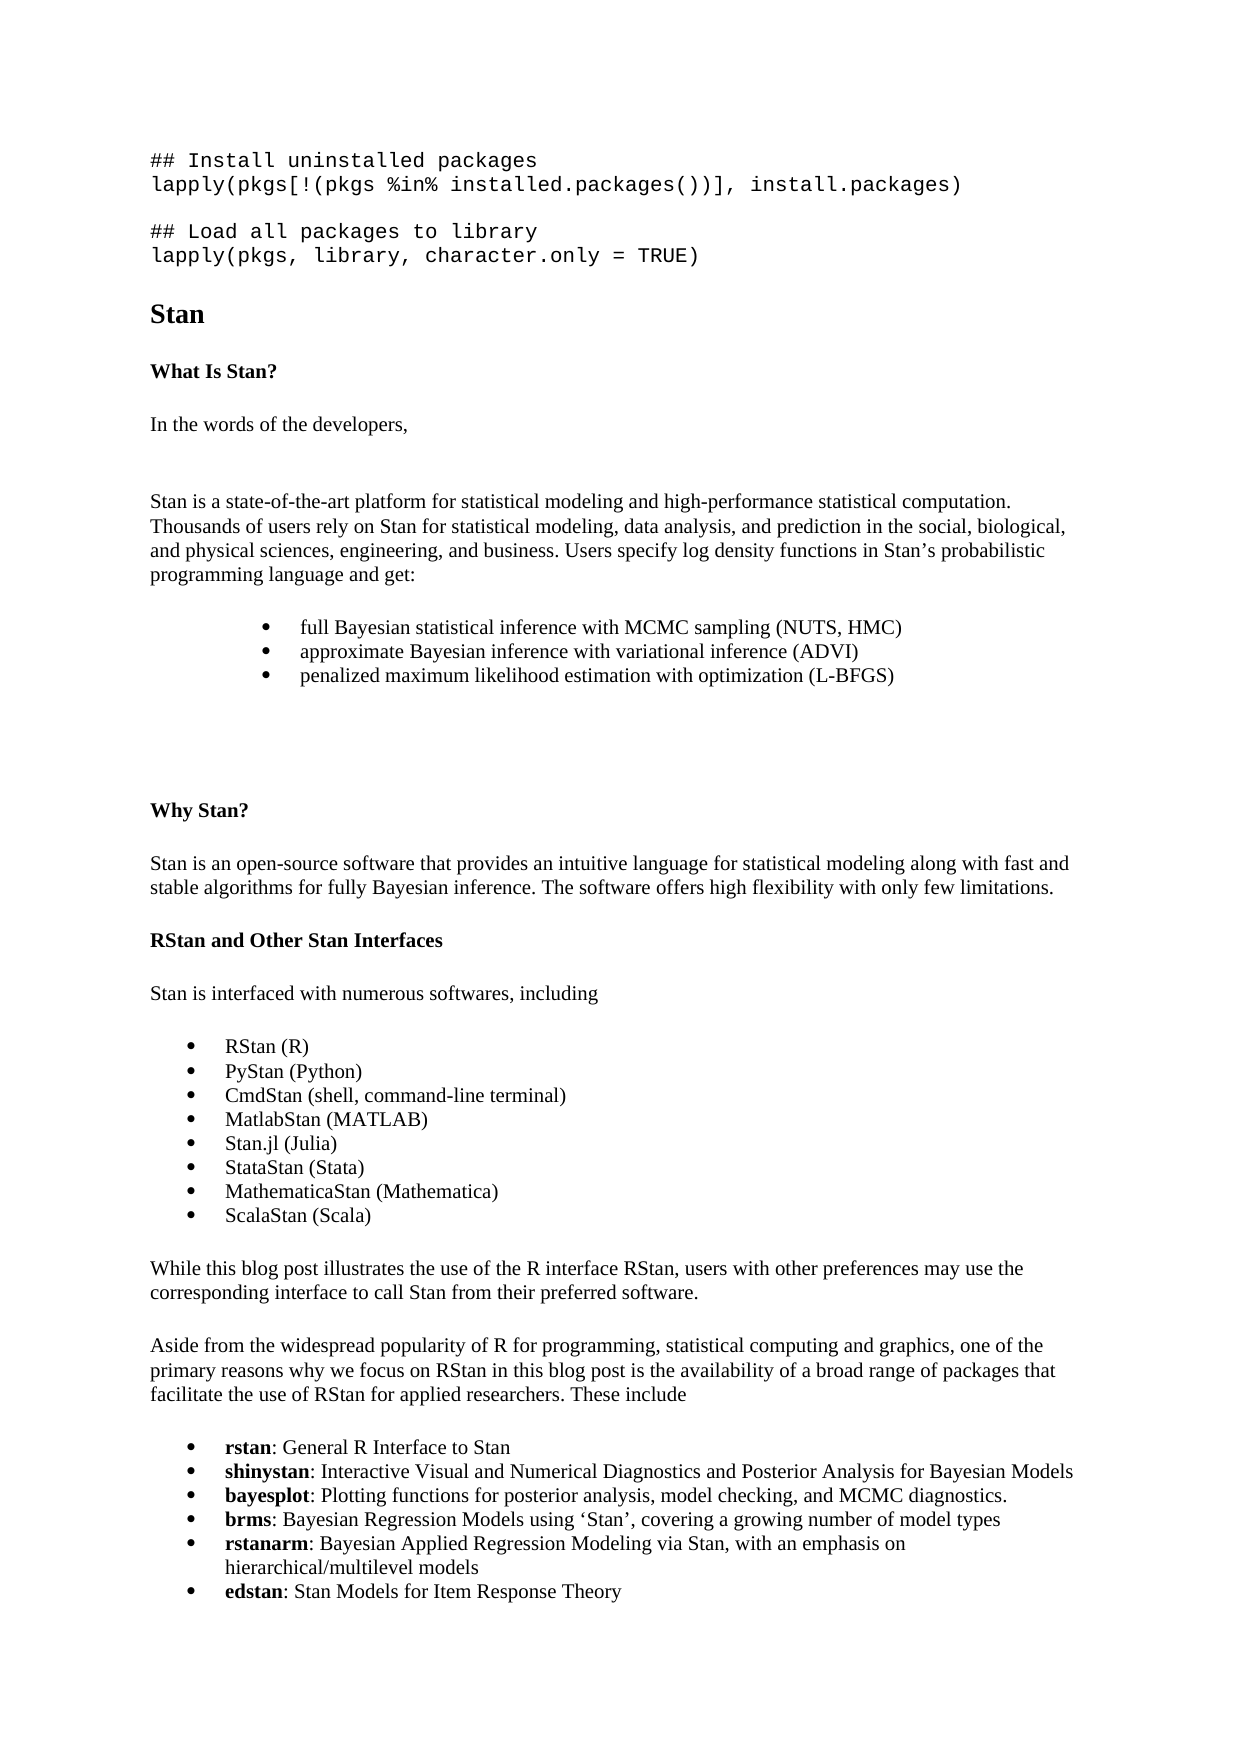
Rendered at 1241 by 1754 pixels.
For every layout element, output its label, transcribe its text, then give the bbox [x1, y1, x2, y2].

list StataStan (Stata) [187, 1155, 1090, 1179]
list brms: Bayesian Regression Models using ‘Stan’, covering a growing number of model types [187, 1507, 1090, 1531]
list rstanarm: Bayesian Applied Regression Modeling via Stan, with an emphasis on hierarchical/multilevel models [187, 1531, 1090, 1579]
text ## Install uninstalled packages [150, 150, 1090, 174]
list MathematicaStan (Mathematica) [187, 1179, 1090, 1203]
list RStan (R) [187, 1034, 1090, 1058]
text Stan [150, 297, 1090, 330]
list Stan.jl (Julia) [187, 1131, 1090, 1155]
list full Bayesian statistical inference with MCMC sampling (NUTS, HMC) [262, 615, 1090, 639]
list ScalaStan (Scala) [187, 1203, 1090, 1227]
text What Is Stan? [150, 359, 1090, 383]
text lapply(pkgs, library, character.only = TRUE) [150, 244, 1090, 268]
text RStan and Other Stan Interfaces [150, 928, 1090, 952]
list penalized maximum likelihood estimation with optimization (L-BFGS) [262, 663, 1090, 687]
text Stan is interfaced with numerous softwares, including [150, 981, 1090, 1005]
text ## Load all packages to library [150, 221, 1090, 244]
list PyStan (Python) [187, 1058, 1090, 1083]
list edstan: Stan Models for Item Response Theory [187, 1579, 1090, 1603]
text lapply(pkgs[!(pkgs %in% installed.packages())], install.packages) [150, 174, 1090, 197]
text Stan is a state-of-the-art platform for statistical modeling and high-performance statistical computation. Thousands of users rely on Stan for statistical modeling, data analysis, and prediction in the social, biological, and physical sciences, engineering, and business. Users specify log density functions in Stan’s probabilistic programming language and get: [150, 465, 1090, 586]
list approximate Bayesian inference with variational inference (ADVI) [262, 639, 1090, 663]
list rstan: General R Interface to Stan [187, 1435, 1090, 1459]
list bayesplot: Plotting functions for posterior analysis, model checking, and MCMC diagnostics. [187, 1483, 1090, 1507]
list shinystan: Interactive Visual and Numerical Diagnostics and Posterior Analysis for Bayesian Models [187, 1459, 1090, 1483]
text Stan is an open-source software that provides an intuitive language for statistical modeling along with fast and stable algorithms for fully Bayesian inference. The software offers high flexibility with only few limitations. [150, 851, 1090, 899]
list CmdStan (shell, command-line terminal) [187, 1083, 1090, 1107]
list MatlabStan (MATLAB) [187, 1107, 1090, 1131]
text In the words of the developers, [150, 412, 1090, 436]
text Why Stan? [150, 797, 1090, 822]
